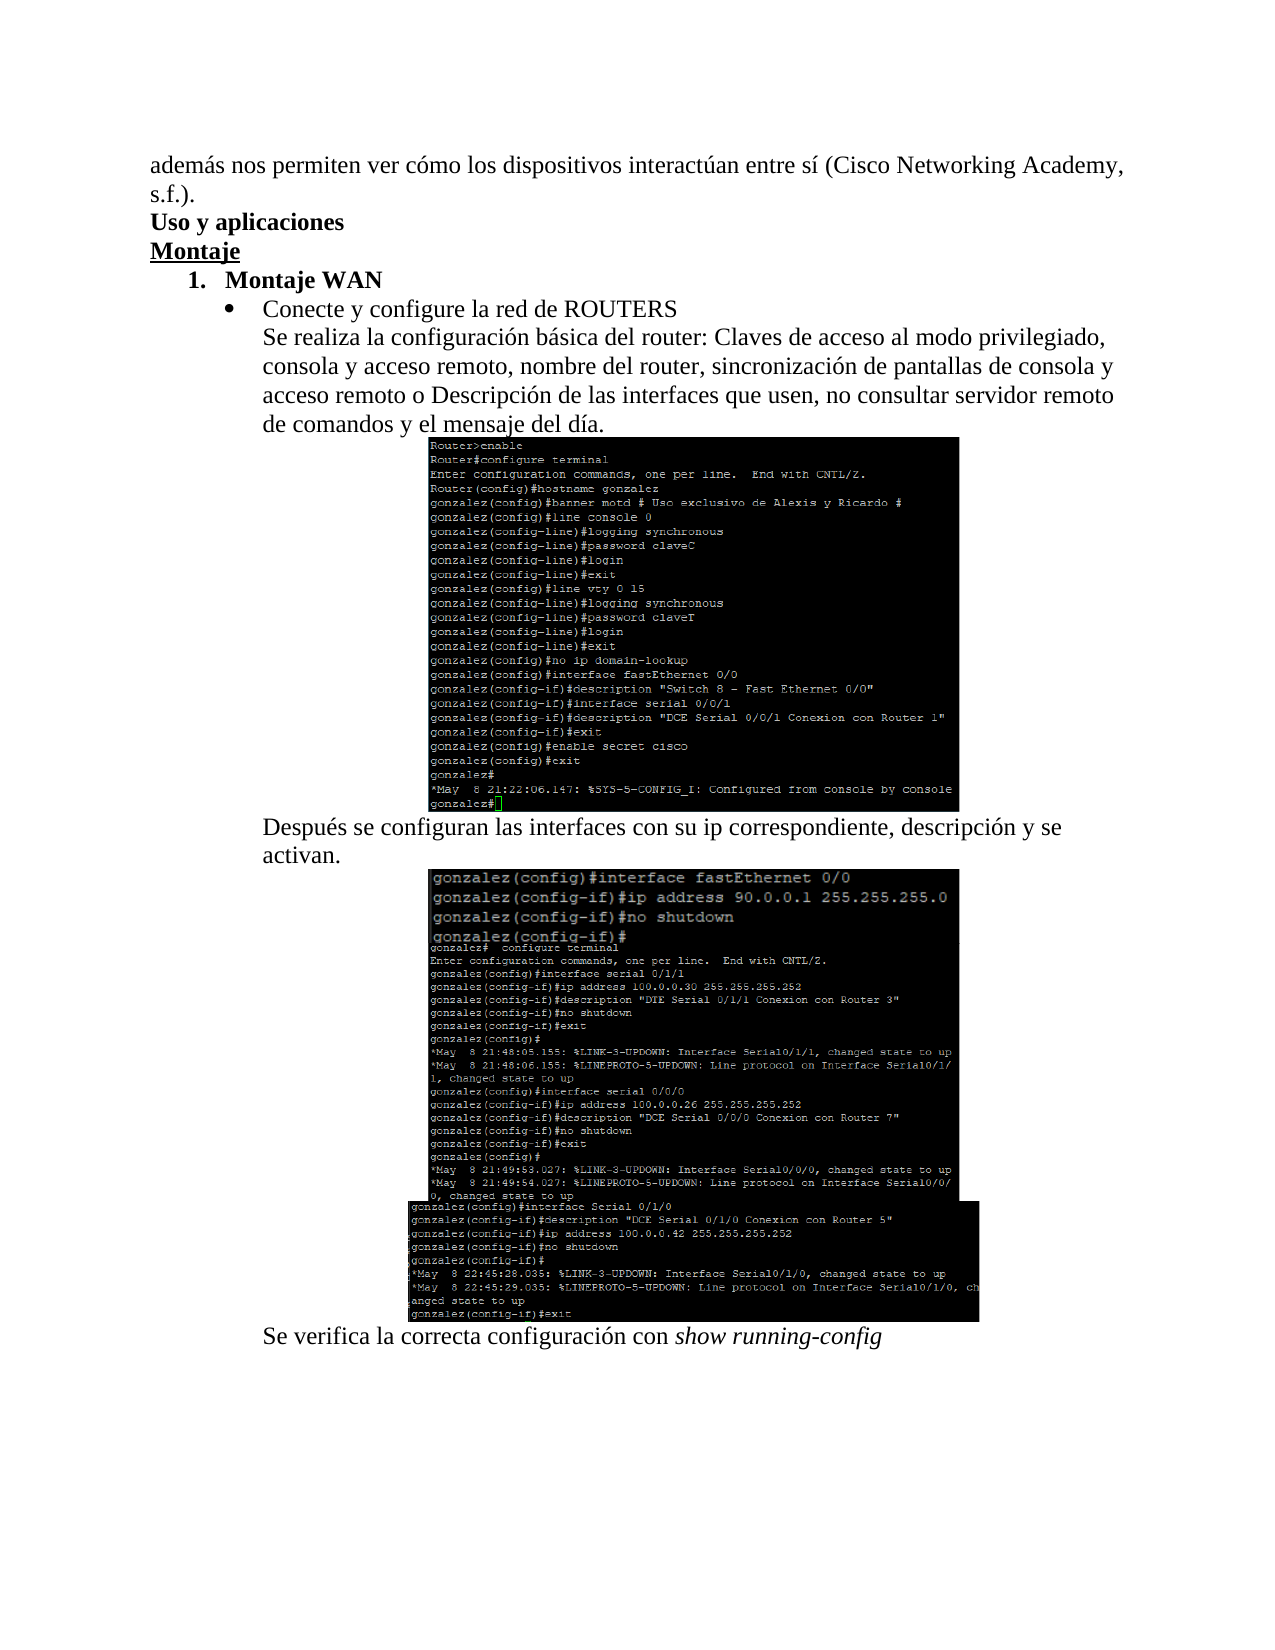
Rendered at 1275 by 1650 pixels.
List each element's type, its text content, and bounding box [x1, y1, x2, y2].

text Uso y aplicaciones [150, 207, 1125, 236]
list Conecte y configure la red de ROUTERS [225, 294, 1125, 322]
list Se realiza la configuración básica del router: Claves de acceso al modo privilegiado, consola y acceso remoto, nombre del router, sincronización de pantallas de consola y acceso remoto o Descripción de las interfaces que usen, no consultar servidor remoto de comandos y el mensaje del día. [262, 322, 1125, 437]
list Montaje WAN [187, 265, 1125, 294]
picture [428, 437, 960, 812]
picture [408, 869, 980, 1322]
text Montaje [150, 236, 1125, 265]
list Se verifica la correcta configuración con show running-config [262, 1321, 1125, 1350]
list Después se configuran las interfaces con su ip correspondiente, descripción y se activan. [262, 812, 1125, 869]
